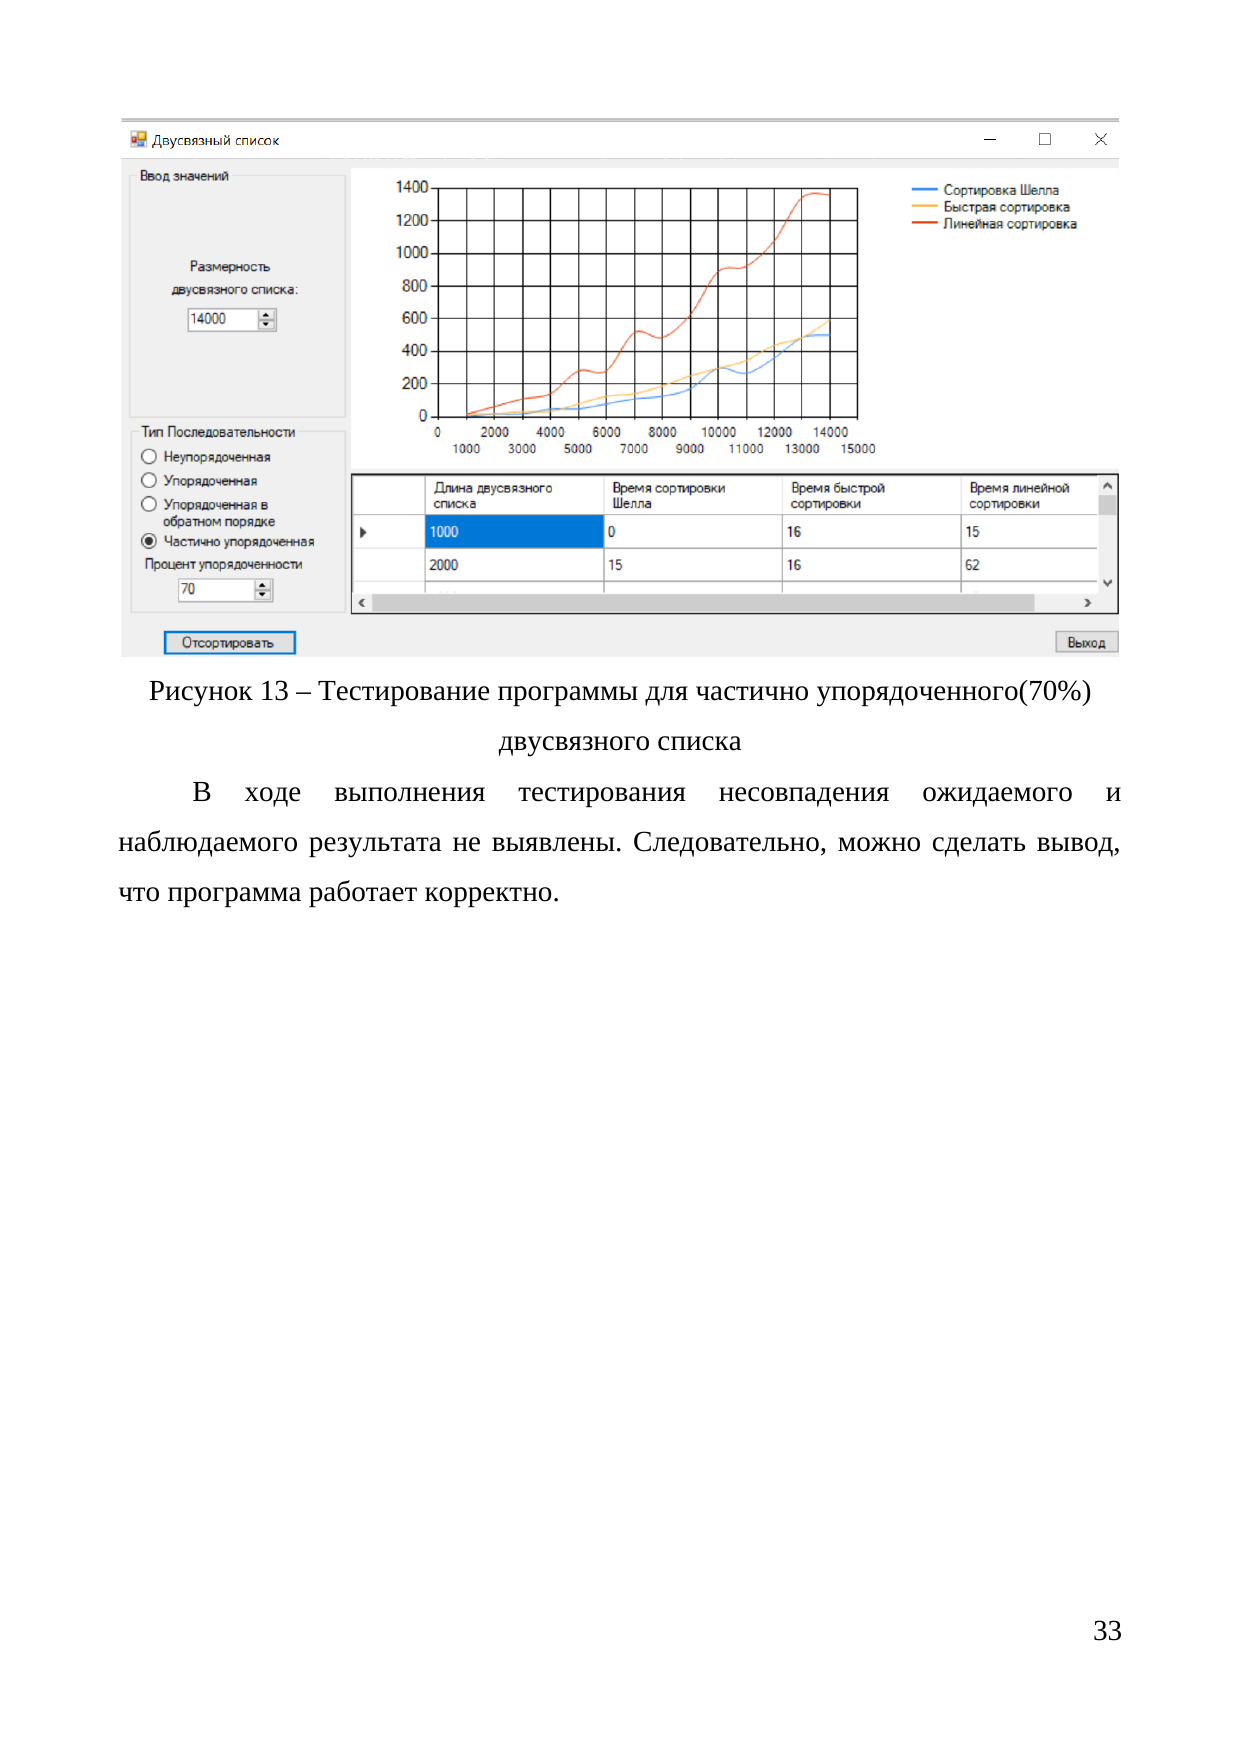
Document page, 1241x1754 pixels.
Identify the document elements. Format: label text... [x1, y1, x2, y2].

text В ходе выполнения тестирования несовпадения ожидаемого и наблюдаемого результата не выявлены. Следовательно, можно сделать вывод, что программа работает корректно. [118, 774, 1122, 908]
picture [121, 118, 1119, 657]
